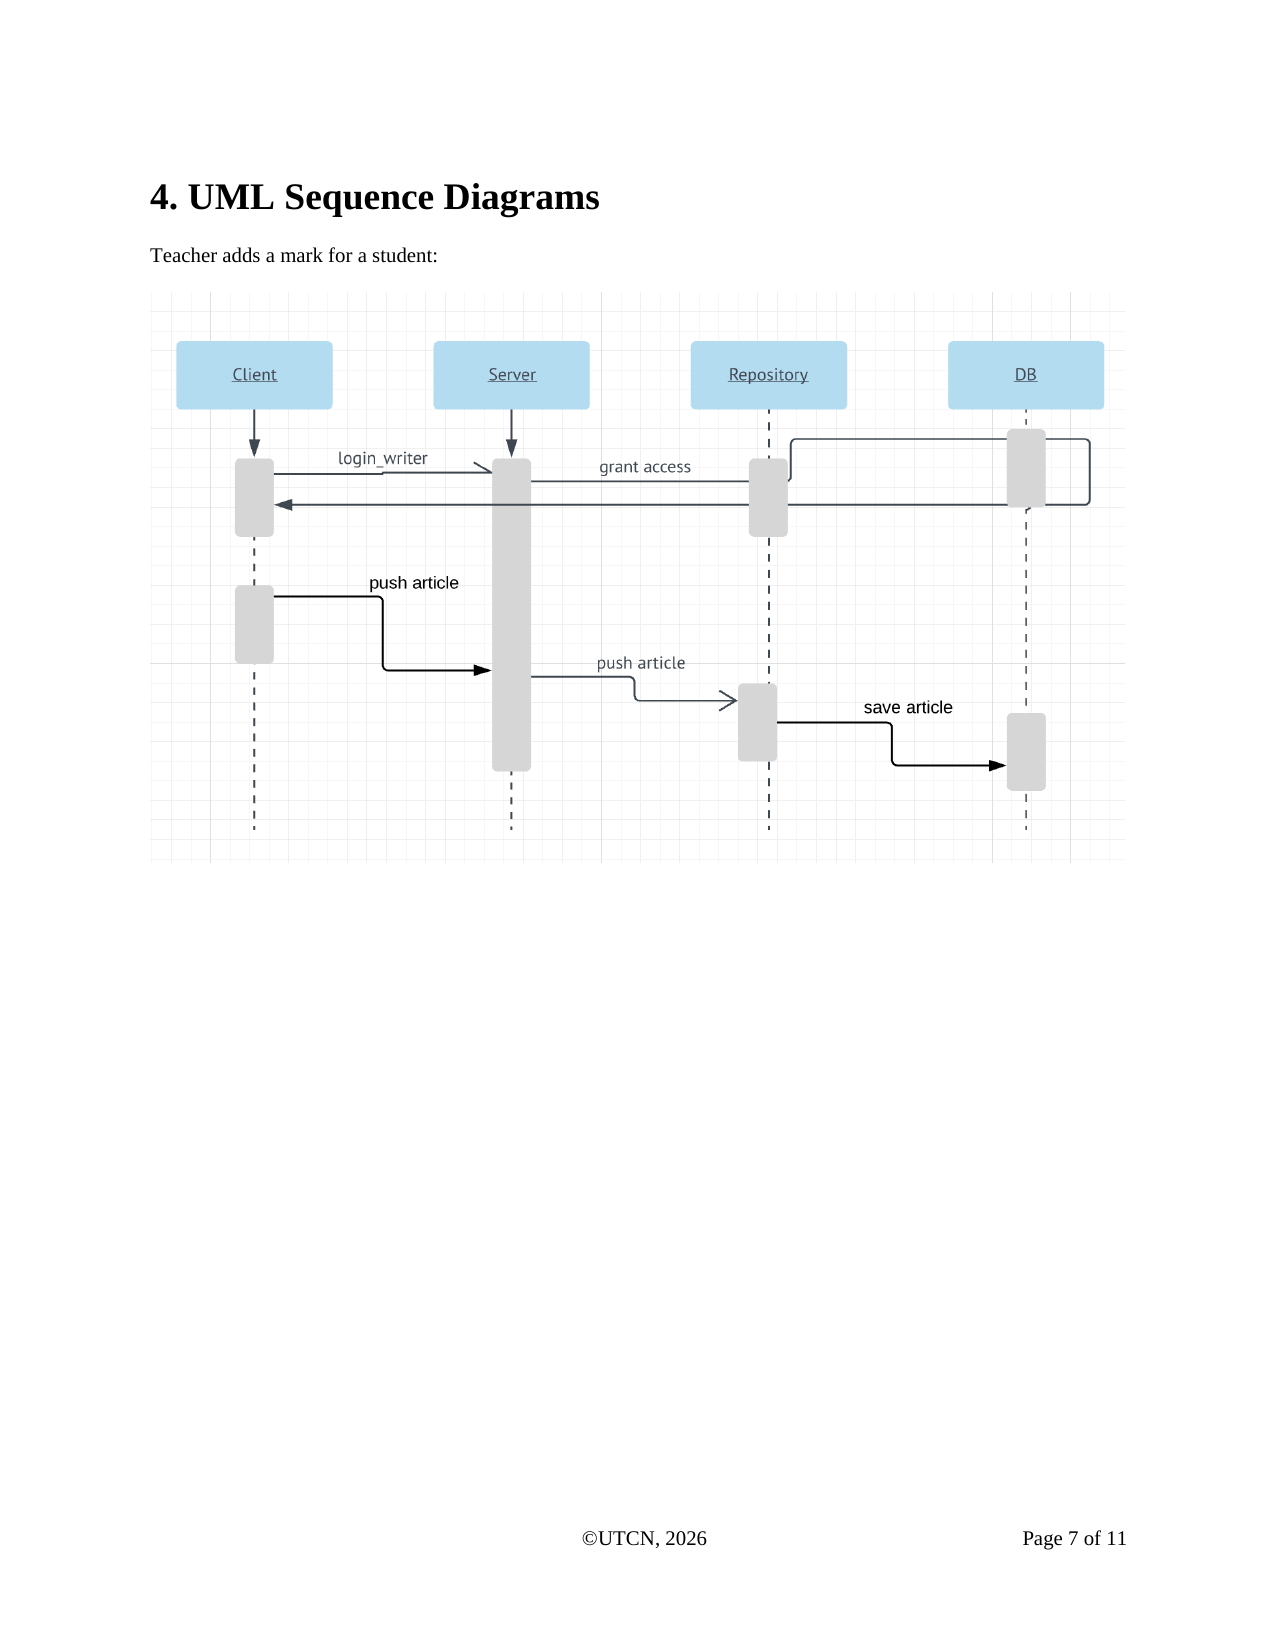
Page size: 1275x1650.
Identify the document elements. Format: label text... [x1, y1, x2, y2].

title 4. UML Sequence Diagrams [150, 174, 1125, 217]
text Teacher adds a mark for a student: [150, 242, 1125, 267]
picture [150, 292, 1125, 863]
